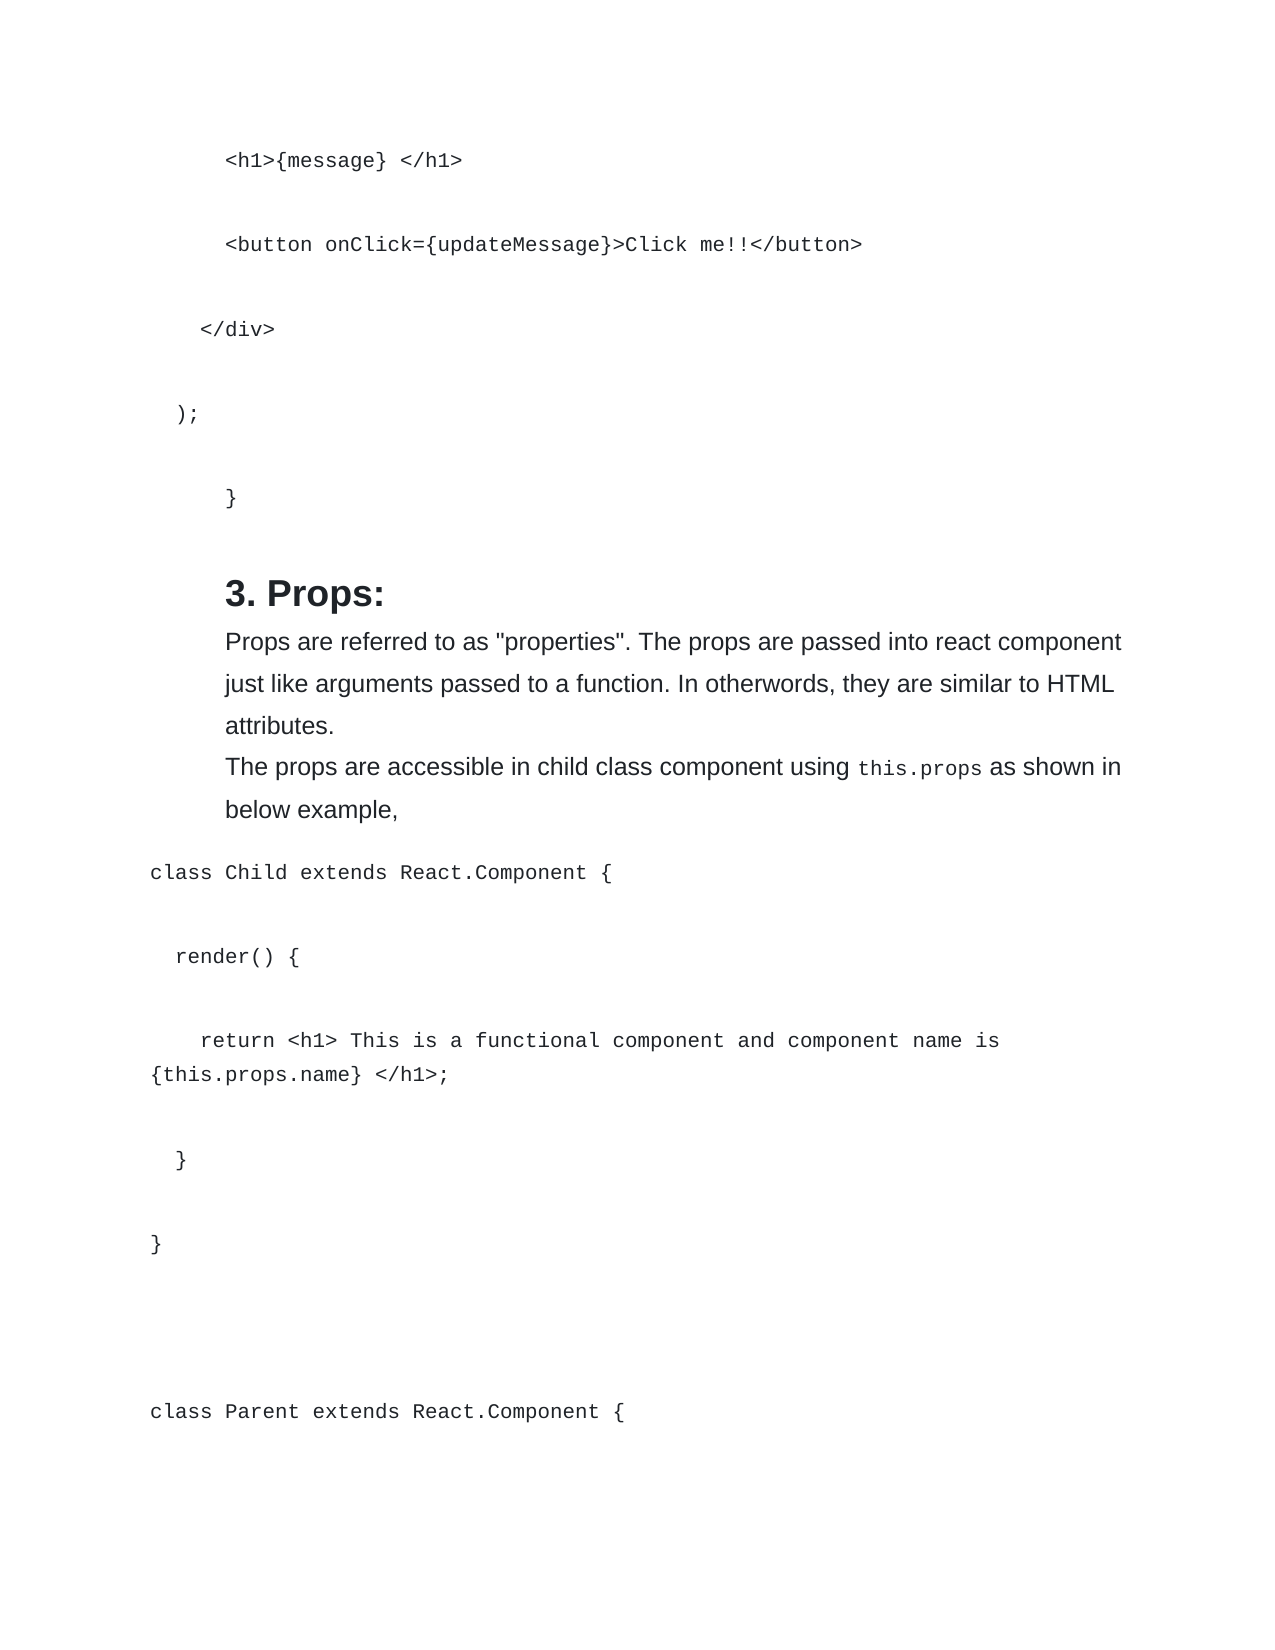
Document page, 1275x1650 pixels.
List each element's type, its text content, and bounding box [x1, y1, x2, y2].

text render() { [150, 946, 1125, 969]
text class Child extends React.Component { [150, 862, 1125, 885]
text class Parent extends React.Component { [150, 1402, 1125, 1425]
text } [150, 1149, 1125, 1172]
text } [225, 487, 1125, 511]
text return <h1> This is a functional component and component name is {this.props.name} </h1>; [150, 1030, 1125, 1088]
text <button onClick={updateMessage}>Click me!!</button> [150, 234, 1125, 258]
text } [150, 1233, 1125, 1257]
text 3. Props: Props are referred to as "properties". The props are passed into react component just like arguments passed to a function. In otherwords, they are similar to HTML attributes. The props are accessible in child class component using this.props as shown in below example, [225, 571, 1125, 824]
text </div> [150, 318, 1125, 342]
text <h1>{message} </h1> [150, 150, 1125, 174]
text ); [150, 403, 1125, 426]
